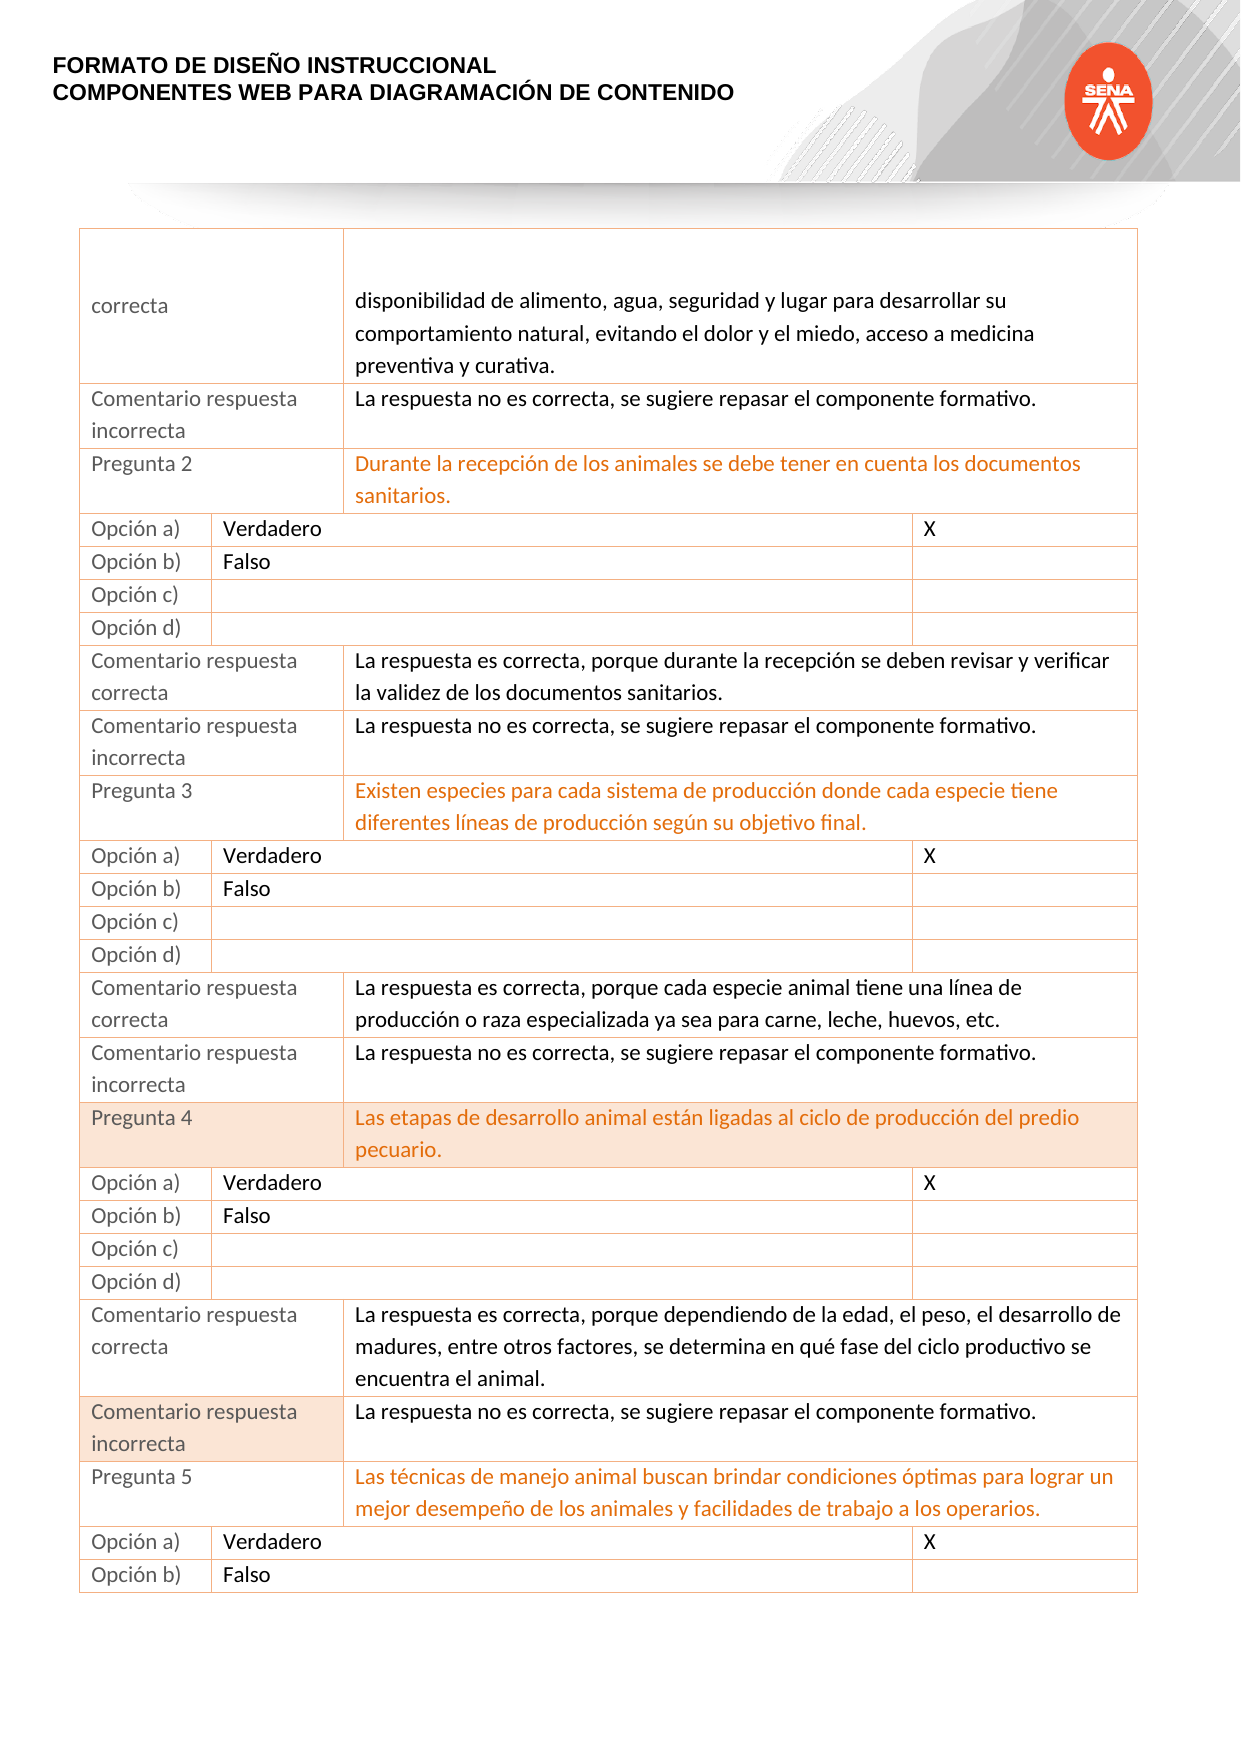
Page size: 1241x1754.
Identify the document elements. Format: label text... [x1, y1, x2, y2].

table_cell Existen especies para cada sistema de producción donde cada especie tiene diferentes líneas de producción según su objetivo final. [344, 776, 1137, 840]
table_cell Pregunta 3 [80, 776, 343, 840]
table_cell Pregunta 2 [80, 449, 343, 513]
table_cell Opción c) [80, 907, 211, 939]
table_cell X [913, 1527, 1137, 1559]
table_cell [212, 580, 912, 612]
table_cell Falso [212, 1560, 912, 1592]
table_cell La respuesta es correcta, porque cada especie animal tiene una línea de producción o raza especializada ya sea para carne, leche, huevos, etc. [344, 973, 1137, 1037]
table_cell La respuesta no es correcta, se sugiere repasar el componente formativo. [344, 1397, 1137, 1461]
table_cell [913, 1560, 1137, 1592]
table_cell [913, 1201, 1137, 1233]
table_cell [212, 1234, 912, 1266]
table_cell Las técnicas de manejo animal buscan brindar condiciones óptimas para lograr un mejor desempeño de los animales y facilidades de trabajo a los operarios. [344, 1462, 1137, 1526]
table_cell Falso [212, 874, 912, 906]
table_cell Opción a) [80, 1527, 211, 1559]
table_cell Comentario respuesta correcta [80, 646, 343, 710]
table_cell Opción b) [80, 1201, 211, 1233]
table_cell [913, 874, 1137, 906]
table_cell Opción b) [80, 1560, 211, 1592]
table_cell [212, 613, 912, 645]
table_cell [913, 940, 1137, 972]
table_cell Verdadero [212, 841, 912, 873]
table_cell Comentario respuesta correcta [80, 1300, 343, 1396]
table_cell [913, 907, 1137, 939]
table_cell Opción a) [80, 514, 211, 546]
table_cell X [913, 1168, 1137, 1200]
table_cell La respuesta es correcta, porque dependiendo de la edad, el peso, el desarrollo de madures, entre otros factores, se determina en qué fase del ciclo productivo se encuentra el animal. [344, 1300, 1137, 1396]
table_cell La respuesta no es correcta, se sugiere repasar el componente formativo. [344, 384, 1137, 448]
table_cell [913, 613, 1137, 645]
table_cell [913, 1267, 1137, 1299]
table_cell Comentario respuesta incorrecta [80, 384, 343, 448]
table_cell [913, 547, 1137, 579]
table_cell Pregunta 5 [80, 1462, 343, 1526]
table_cell Comentario respuesta incorrecta [80, 1397, 343, 1461]
table_cell Opción d) [80, 940, 211, 972]
table_cell Comentario respuesta incorrecta [80, 1038, 343, 1102]
table_cell [212, 1267, 912, 1299]
table_cell Opción d) [80, 1267, 211, 1299]
table_cell Falso [212, 547, 912, 579]
table_cell X [913, 841, 1137, 873]
table_cell La respuesta es correcta, porque durante la recepción se deben revisar y verificar la validez de los documentos sanitarios. [344, 646, 1137, 710]
table_cell Pregunta 4 [80, 1103, 343, 1167]
table_cell Las etapas de desarrollo animal están ligadas al ciclo de producción del predio pecuario. [344, 1103, 1137, 1167]
table_cell Comentario respuesta correcta [80, 229, 343, 383]
table_cell La respuesta no es correcta, se sugiere repasar el componente formativo. [344, 1038, 1137, 1102]
table_cell [913, 1234, 1137, 1266]
table_cell Opción a) [80, 1168, 211, 1200]
table_cell Verdadero [212, 514, 912, 546]
picture [0, 0, 1241, 229]
table_cell Durante la recepción de los animales se debe tener en cuenta los documentos sanitarios. [344, 449, 1137, 513]
table_cell Opción b) [80, 547, 211, 579]
table_cell [913, 580, 1137, 612]
table_cell Opción a) [80, 841, 211, 873]
table_cell Comentario respuesta incorrecta [80, 711, 343, 775]
table_cell Opción c) [80, 580, 211, 612]
table_cell [212, 940, 912, 972]
table_cell Verdadero [212, 1168, 912, 1200]
table_cell Comentario respuesta correcta [80, 973, 343, 1037]
table_cell [212, 907, 912, 939]
table_cell Opción d) [80, 613, 211, 645]
table_cell Falso [212, 1201, 912, 1233]
table_cell Verdadero [212, 1527, 912, 1559]
table_cell Opción b) [80, 874, 211, 906]
table_cell La respuesta no es correcta, se sugiere repasar el componente formativo. [344, 711, 1137, 775]
table_cell Opción c) [80, 1234, 211, 1266]
table_cell X [913, 514, 1137, 546]
